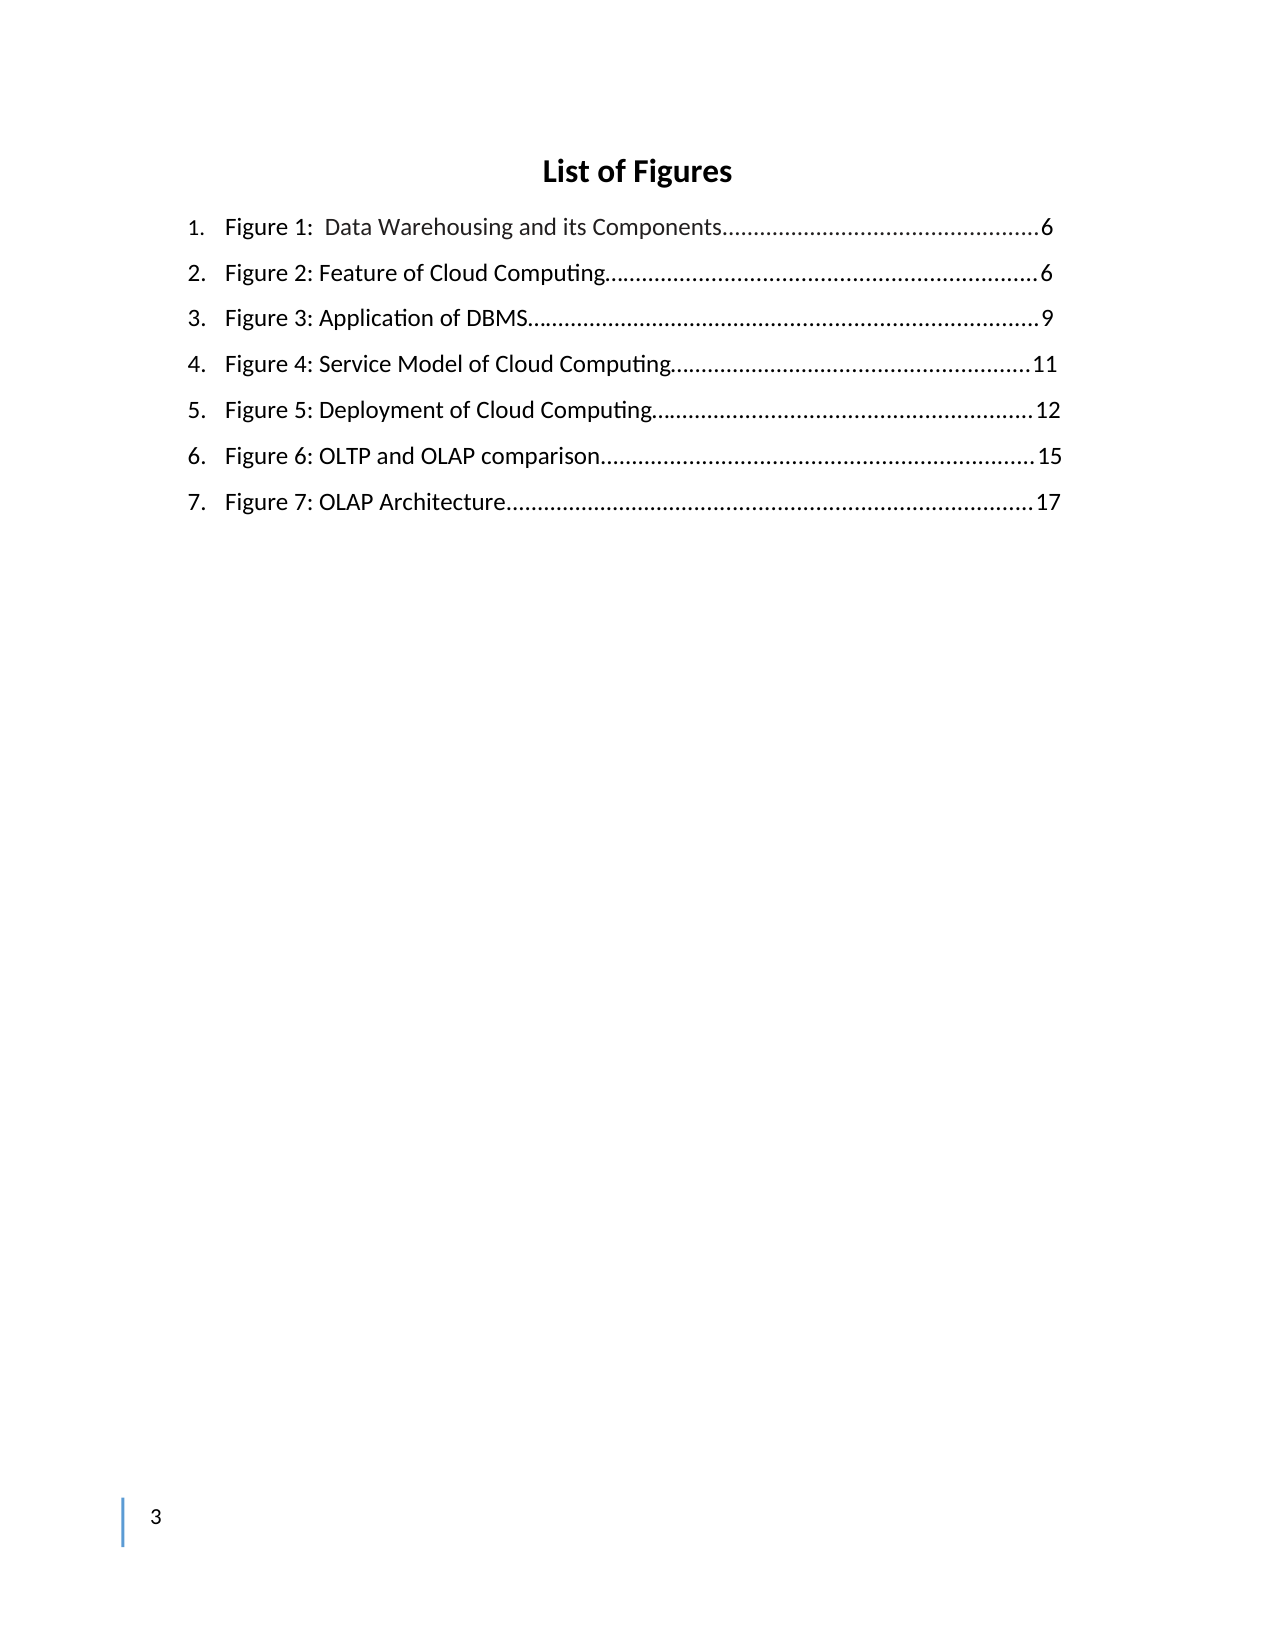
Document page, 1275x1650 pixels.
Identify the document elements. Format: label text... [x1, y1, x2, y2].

list Figure 3: Application of DBMS… 9 [187, 302, 1196, 333]
text List of Figures [306, 150, 968, 191]
list Figure 6: OLTP and OLAP comparison 15 [187, 440, 1196, 471]
list Figure 4: Service Model of Cloud Computing… 11 [187, 348, 1196, 379]
list Figure 7: OLAP Architecture 17 [187, 486, 1196, 516]
list Figure 1: Data Warehousing and its Components 6 [187, 211, 1196, 242]
list Figure 5: Deployment of Cloud Computing… 12 [187, 394, 1196, 425]
list Figure 2: Feature of Cloud Computing… 6 [187, 257, 1196, 287]
